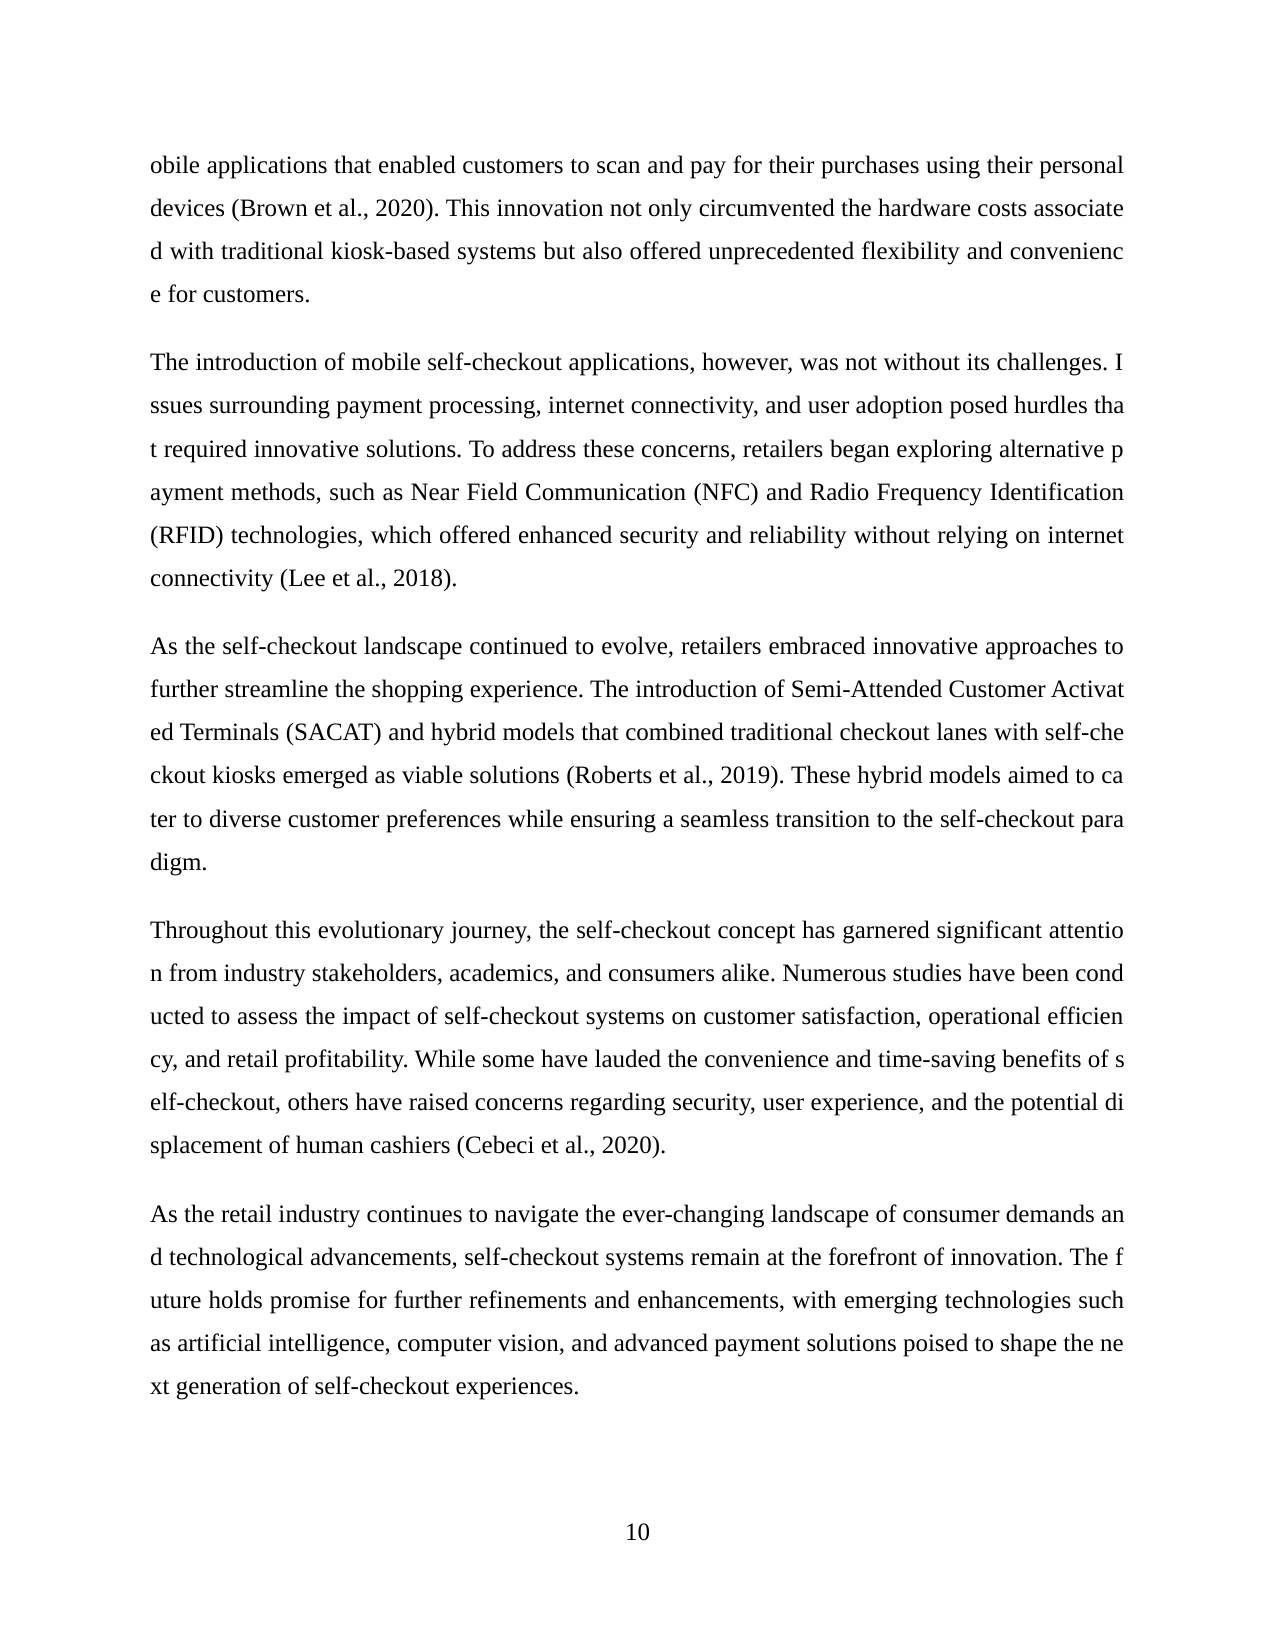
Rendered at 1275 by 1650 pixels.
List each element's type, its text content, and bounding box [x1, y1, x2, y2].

text The introduction of mobile self-checkout applications, however, was not without its challenges. Issues surrounding payment processing, internet connectivity, and user adoption posed hurdles that required innovative solutions. To address these concerns, retailers began exploring alternative payment methods, such as Near Field Communication (NFC) and Radio Frequency Identification (RFID) technologies, which offered enhanced security and reliability without relying on internet connectivity (Lee et al., 2018). [150, 347, 1125, 592]
text As the self-checkout landscape continued to evolve, retailers embraced innovative approaches to further streamline the shopping experience. The introduction of Semi-Attended Customer Activated Terminals (SACAT) and hybrid models that combined traditional checkout lanes with self-checkout kiosks emerged as viable solutions (Roberts et al., 2019). These hybrid models aimed to cater to diverse customer preferences while ensuring a seamless transition to the self-checkout paradigm. [150, 631, 1125, 876]
text As the retail industry continues to navigate the ever-changing landscape of consumer demands and technological advancements, self-checkout systems remain at the forefront of innovation. The future holds promise for further refinements and enhancements, with emerging technologies such as artificial intelligence, computer vision, and advanced payment solutions poised to shape the next generation of self-checkout experiences. [150, 1199, 1125, 1400]
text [150, 150, 1125, 308]
text Throughout this evolutionary journey, the self-checkout concept has garnered significant attention from industry stakeholders, academics, and consumers alike. Numerous studies have been conducted to assess the impact of self-checkout systems on customer satisfaction, operational efficiency, and retail profitability. While some have lauded the convenience and time-saving benefits of self-checkout, others have raised concerns regarding security, user experience, and the potential displacement of human cashiers (Cebeci et al., 2020). [150, 915, 1125, 1159]
